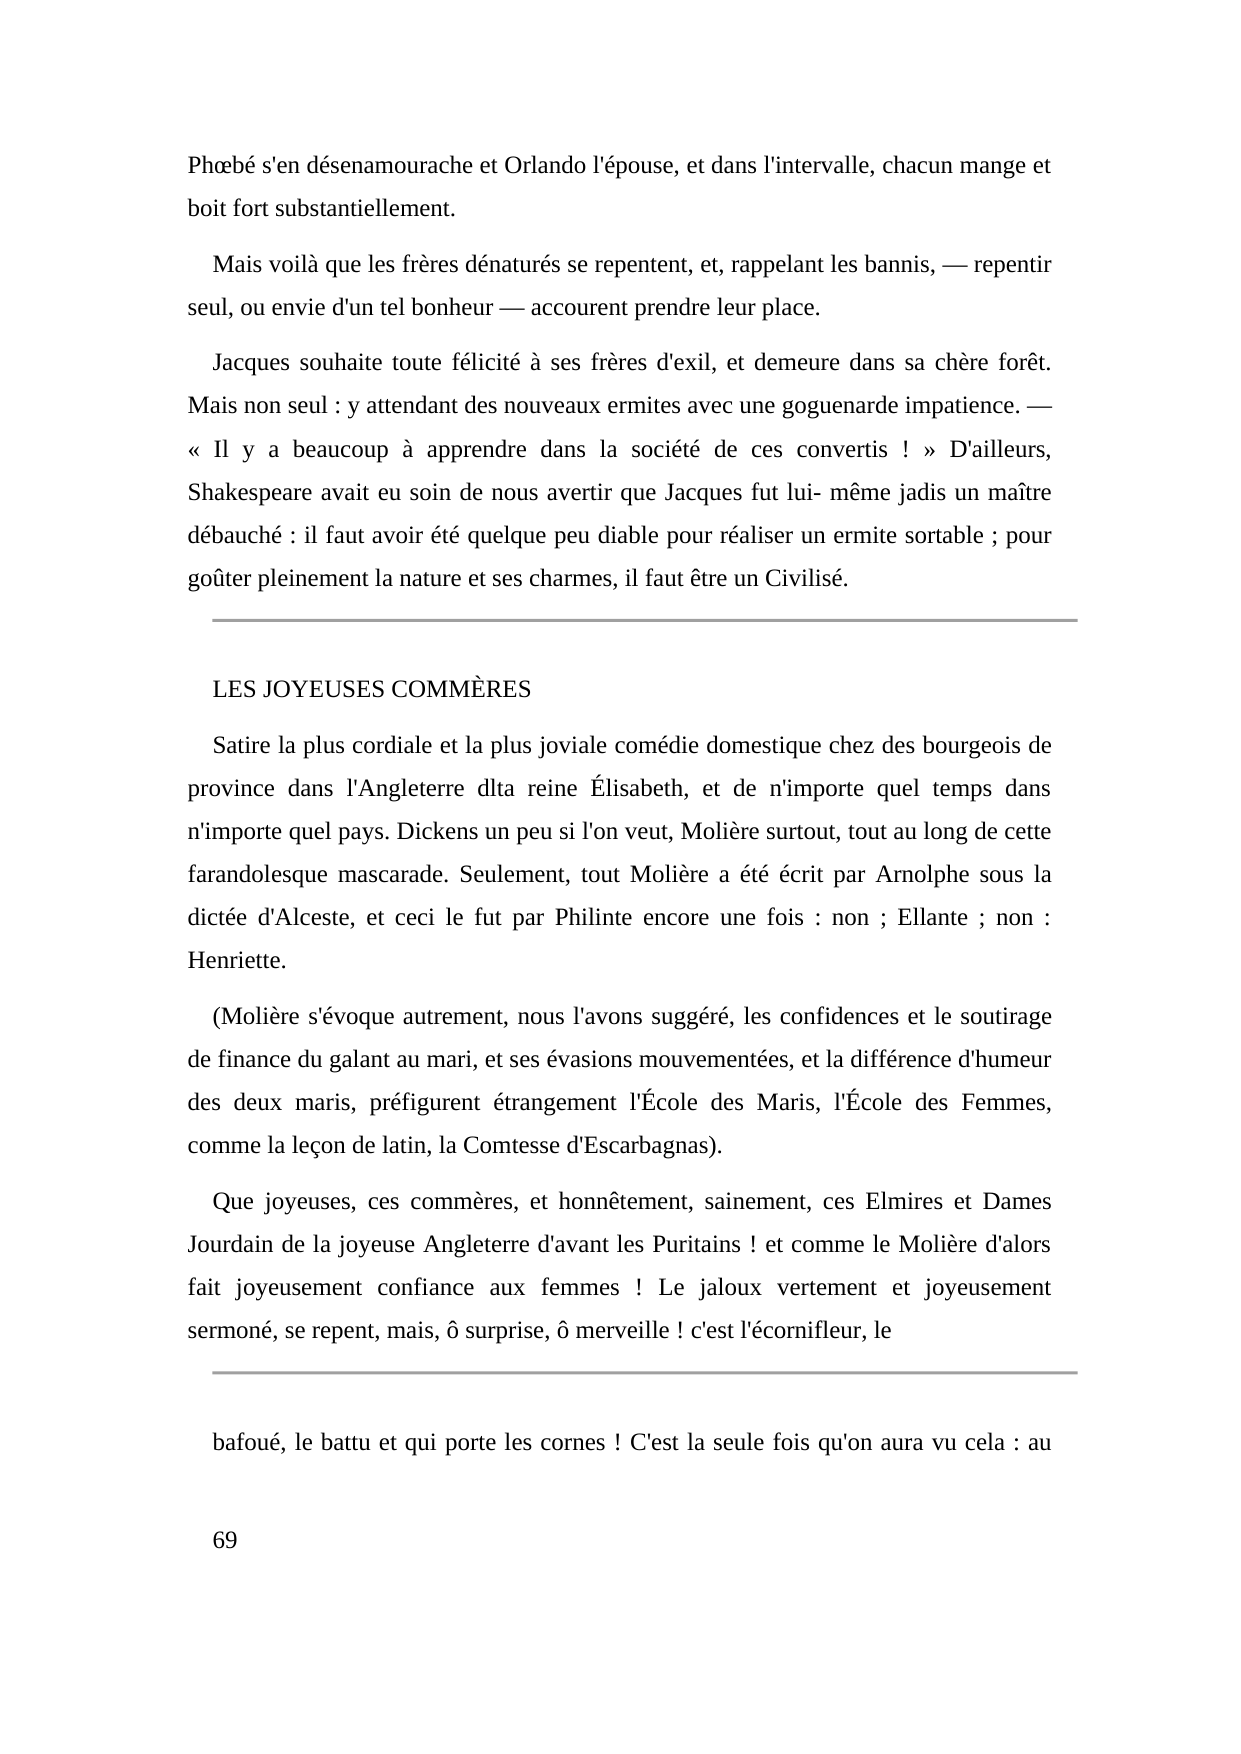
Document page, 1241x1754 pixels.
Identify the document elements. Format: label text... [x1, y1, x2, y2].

text Que joyeuses, ces commères, et honnêtement, sainement, ces Elmires et Dames Jourdain de la joyeuse Angleterre d'avant les Puritains ! et comme le Molière d'alors fait joyeusement confiance aux femmes ! Le jaloux vertement et joyeusement sermoné, se repent, mais, ô surprise, ô merveille ! c'est l'écornifleur, le [187, 1186, 1053, 1344]
text (Molière s'évoque autrement, nous l'avons suggéré, les confidences et le soutirage de finance du galant au mari, et ses évasions mouvementées, et la différence d'humeur des deux maris, préfigurent étrangement l'École des Maris, l'École des Femmes, comme la leçon de latin, la Comtesse d'Escarbagnas). [187, 1001, 1053, 1159]
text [187, 1427, 1053, 1456]
text Jacques souhaite toute félicité à ses frères d'exil, et demeure dans sa chère forêt. Mais non seul : y attendant des nouveaux ermites avec une goguenarde impatience. — « Il y a beaucoup à apprendre dans la société de ces convertis ! » D'ailleurs, Shakespeare avait eu soin de nous avertir que Jacques fut lui- même jadis un maître débauché : il faut avoir été quelque peu diable pour réaliser un ermite sortable ; pour goûter pleinement la nature et ses charmes, il faut être un Civilisé. [187, 347, 1053, 592]
text Mais voilà que les frères dénaturés se repentent, et, rappelant les bannis, — repentir seul, ou envie d'un tel bonheur — accourent prendre leur place. [187, 249, 1053, 321]
text LES JOYEUSES COMMÈRES [187, 674, 1053, 703]
text Satire la plus cordiale et la plus joviale comédie domestique chez des bourgeois de province dans l'Angleterre dlta reine Élisabeth, et de n'importe quel temps dans n'importe quel pays. Dickens un peu si l'on veut, Molière surtout, tout au long de cette farandolesque mascarade. Seulement, tout Molière a été écrit par Arnolphe sous la dictée d'Alceste, et ceci le fut par Philinte encore une fois : non ; Ellante ; non : Henriette. [187, 730, 1053, 974]
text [187, 150, 1053, 222]
